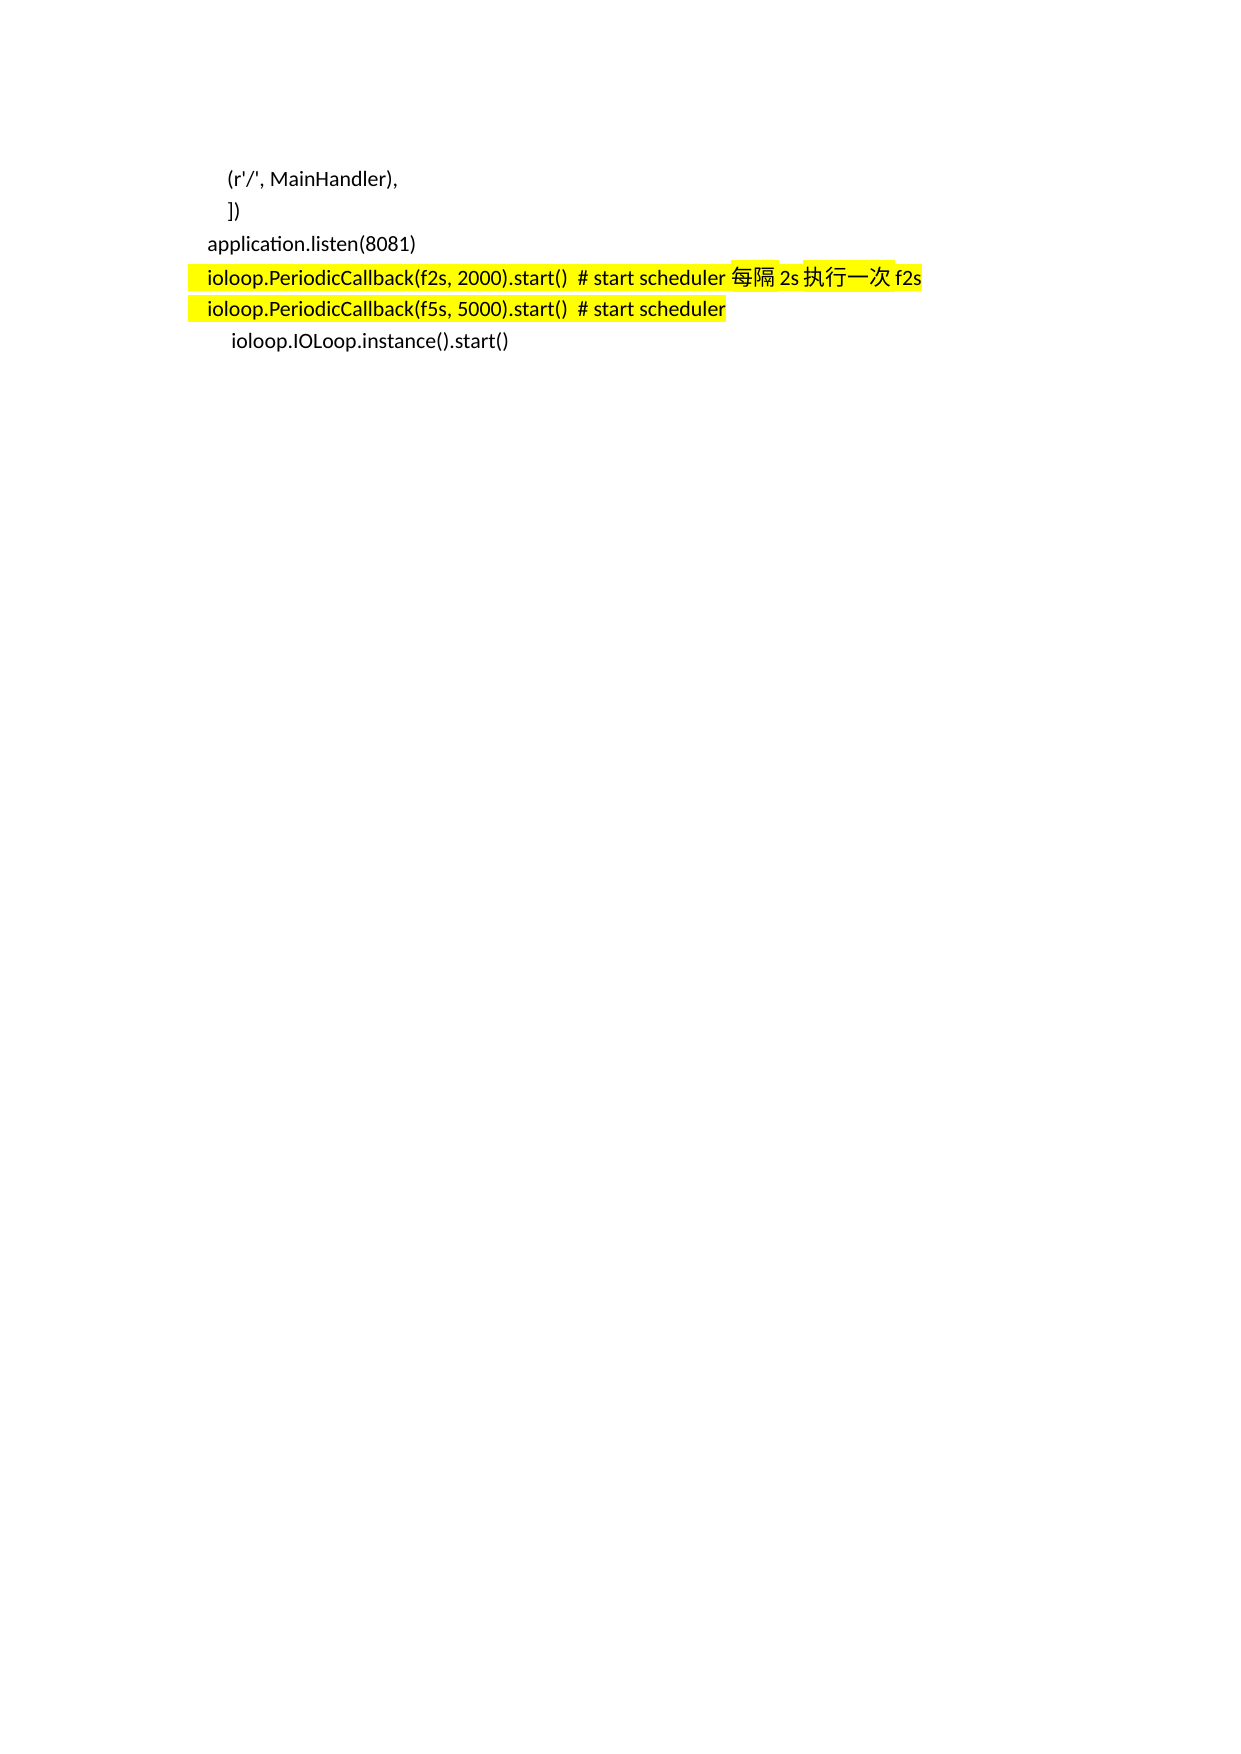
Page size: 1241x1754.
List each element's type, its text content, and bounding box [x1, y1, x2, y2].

list ]) [187, 194, 1053, 227]
list ioloop.PeriodicCallback(f5s, 5000).start() # start scheduler [187, 292, 1053, 324]
list application.listen(8081) [187, 227, 1053, 259]
list (r'/', MainHandler), [187, 162, 1053, 194]
list ioloop.IOLoop.instance().start() [187, 324, 1053, 357]
list ioloop.PeriodicCallback(f2s, 2000).start() # start scheduler 每隔2s执行一次f2s [187, 259, 1053, 292]
